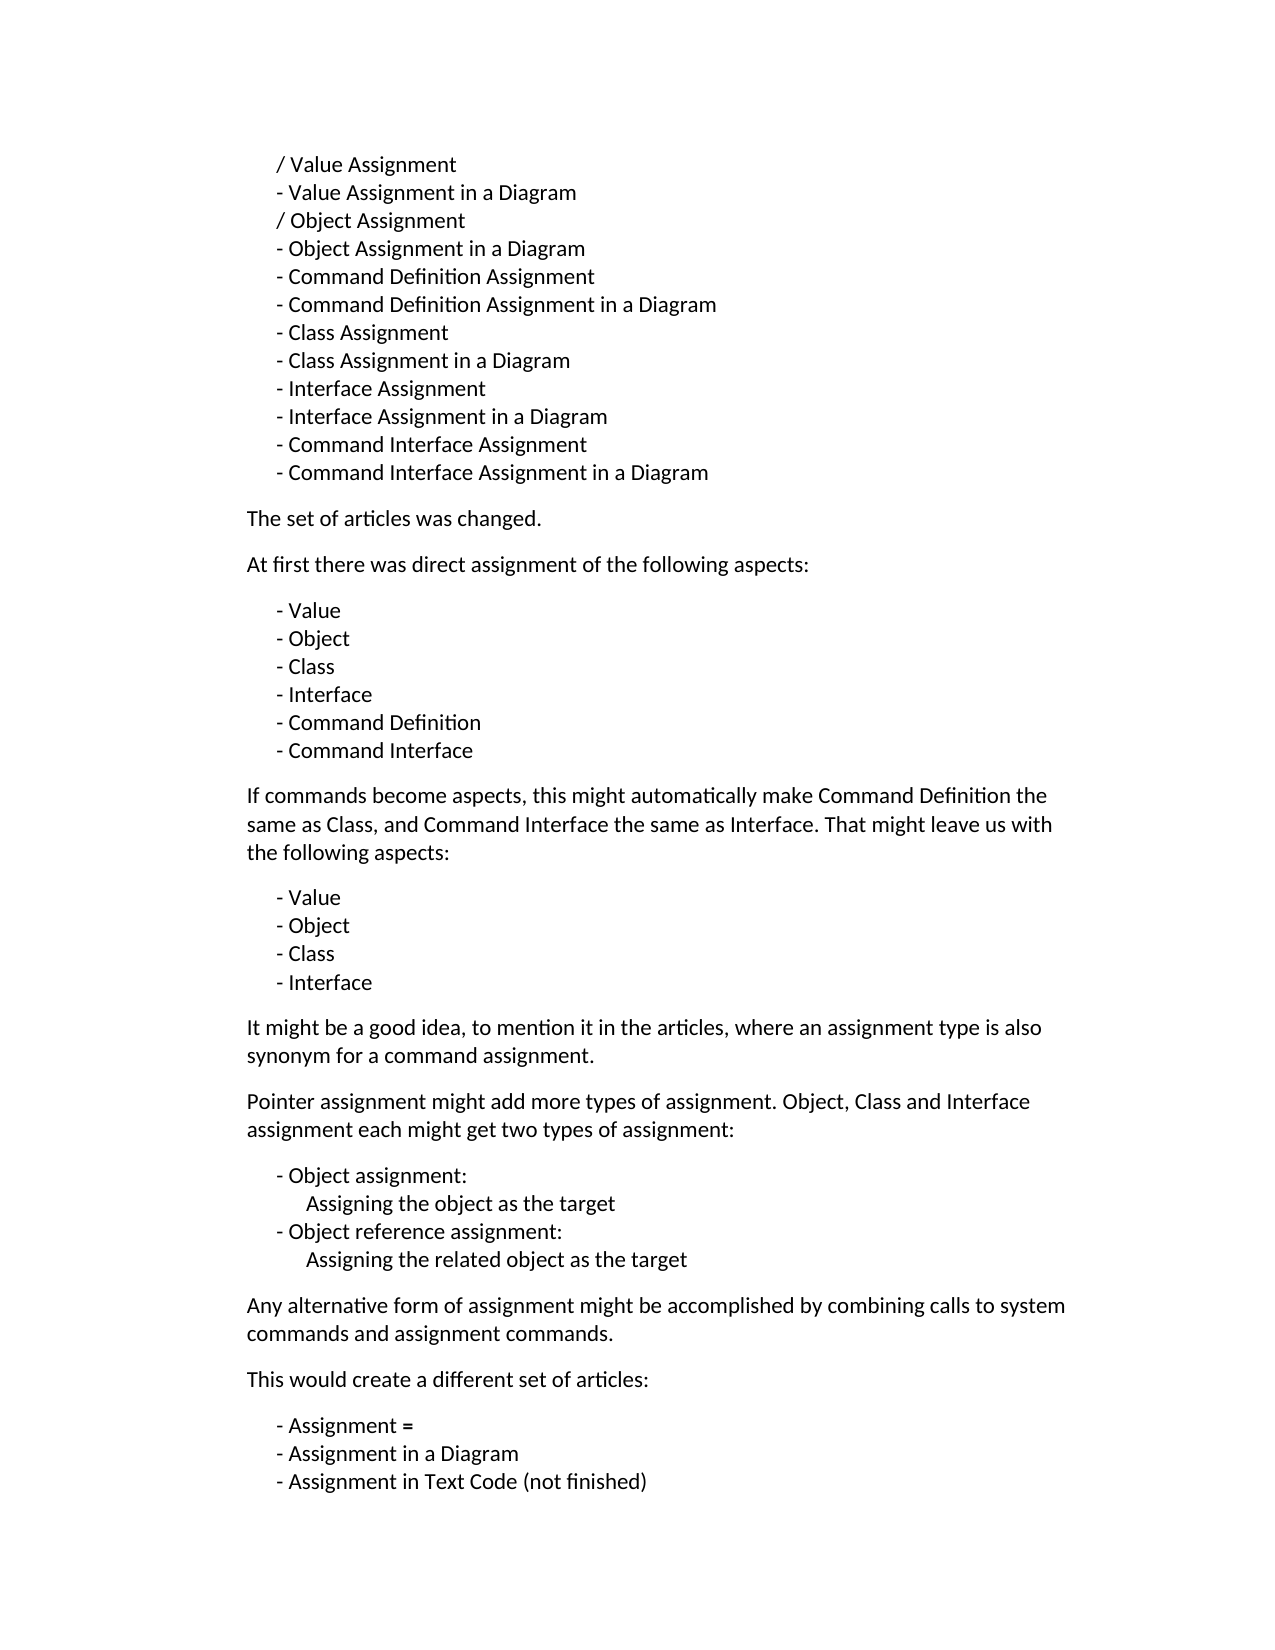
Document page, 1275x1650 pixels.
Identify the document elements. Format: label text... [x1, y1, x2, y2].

text - Value [276, 883, 1087, 912]
text This would create a different set of articles: [247, 1365, 1087, 1393]
text - Command Interface [276, 736, 1087, 764]
text The set of articles was changed. [247, 504, 1087, 532]
text - Class [276, 652, 1087, 680]
text - Value Assignment in a Diagram [276, 178, 1087, 206]
text Any alternative form of assignment might be accomplished by combining calls to system commands and assignment commands. [247, 1291, 1087, 1347]
text - Interface Assignment [276, 374, 1087, 402]
text Assigning the related object as the target [306, 1245, 1087, 1273]
text - Class Assignment in a Diagram [276, 346, 1087, 374]
text Assigning the object as the target [306, 1189, 1087, 1217]
text - Assignment in a Diagram [276, 1439, 1087, 1467]
text - Object reference assignment: [276, 1217, 1087, 1245]
text - Object assignment: [276, 1161, 1087, 1189]
text - Command Interface Assignment in a Diagram [276, 458, 1087, 486]
text - Command Definition Assignment [276, 262, 1087, 290]
text - Command Definition [276, 708, 1087, 736]
text - Class [276, 939, 1087, 968]
text - Command Definition Assignment in a Diagram [276, 290, 1087, 318]
text - Object Assignment in a Diagram [276, 234, 1087, 262]
text - Assignment in Text Code (not finished) [276, 1467, 1087, 1495]
text - Interface Assignment in a Diagram [276, 402, 1087, 430]
text - Interface [276, 968, 1087, 996]
text / Value Assignment [276, 150, 1087, 178]
text - Interface [276, 680, 1087, 708]
text - Object [276, 912, 1087, 939]
text Pointer assignment might add more types of assignment. Object, Class and Interface assignment each might get two types of assignment: [247, 1087, 1087, 1143]
text It might be a good idea, to mention it in the articles, where an assignment type is also synonym for a command assignment. [247, 1013, 1087, 1069]
text At first there was direct assignment of the following aspects: [247, 550, 1087, 578]
text - Class Assignment [276, 318, 1087, 346]
text - Command Interface Assignment [276, 430, 1087, 458]
text If commands become aspects, this might automatically make Command Definition the same as Class, and Command Interface the same as Interface. That might leave us with the following aspects: [247, 782, 1087, 866]
text - Value [276, 596, 1087, 624]
text / Object Assignment [276, 206, 1087, 234]
text - Assignment = [276, 1411, 1087, 1439]
text - Object [276, 624, 1087, 652]
